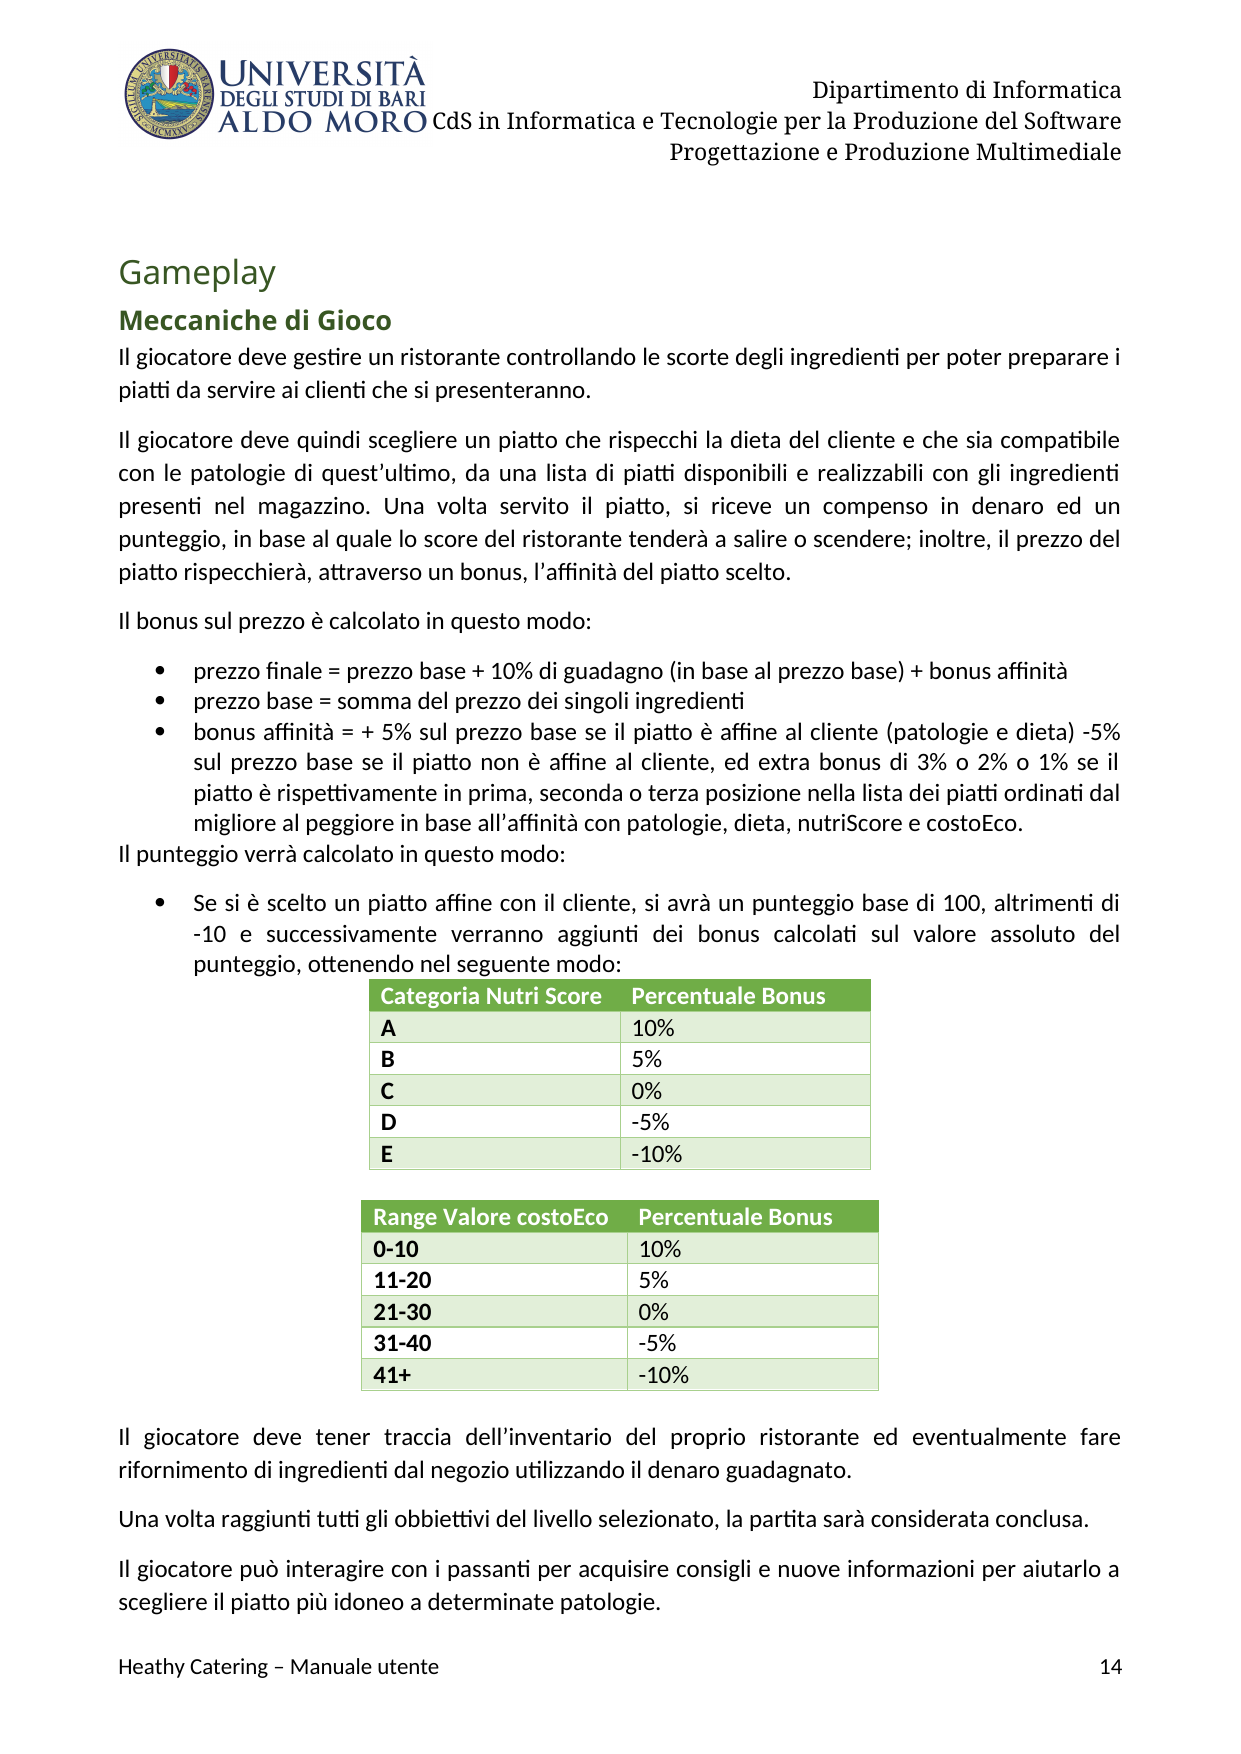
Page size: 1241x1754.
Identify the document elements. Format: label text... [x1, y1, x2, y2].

text Il giocatore deve gestire un ristorante controllando le scorte degli ingredienti per poter preparare i piatti da servire ai clienti che si presenteranno. [118, 342, 1122, 405]
table_cell 5% [621, 1043, 870, 1074]
text Il giocatore può interagire con i passanti per acquisire consigli e nuove informazioni per aiutarlo a scegliere il piatto più idoneo a determinate patologie. [118, 1553, 1122, 1617]
text Il giocatore deve quindi scegliere un piatto che rispecchi la dieta del cliente e che sia compatibile con le patologie di quest’ultimo, da una lista di piatti disponibili e realizzabili con gli ingredienti presenti nel magazzino. Una volta servito il piatto, si riceve un compenso in denaro ed un punteggio, in base al quale lo score del ristorante tenderà a salire o scendere; inoltre, il prezzo del piatto rispecchierà, attraverso un bonus, l’affinità del piatto scelto. [118, 424, 1122, 586]
table_cell 5% [628, 1264, 878, 1295]
text Il giocatore deve tener traccia dell’inventario del proprio ristorante ed eventualmente fare rifornimento di ingredienti dal negozio utilizzando il denaro guadagnato. [118, 1421, 1122, 1484]
table_cell 0% [628, 1296, 878, 1326]
table_cell -10% [628, 1359, 878, 1389]
subtitle Meccaniche di Gioco [118, 302, 1122, 339]
text Il punteggio verrà calcolato in questo modo: [118, 838, 1122, 868]
table_cell 0% [621, 1075, 870, 1105]
text Una volta raggiunti tutti gli obbiettivi del livello selezionato, la partita sarà considerata conclusa. [118, 1503, 1122, 1534]
table_cell 10% [628, 1233, 878, 1263]
list Se si è scelto un piatto affine con il cliente, si avrà un punteggio base di 100, altrimenti di -10 e successivamente verranno aggiunti dei bonus calcolati sul valore assoluto del punteggio, ottenendo nel seguente modo: [156, 888, 1122, 979]
table_cell -10% [621, 1138, 870, 1168]
table_header Categoria Nutri Score [370, 980, 620, 1011]
table_cell A [370, 1012, 620, 1042]
table_header Percentuale Bonus [621, 980, 870, 1011]
table_header Percentuale Bonus [628, 1201, 878, 1232]
table_cell E [370, 1138, 620, 1168]
text Il bonus sul prezzo è calcolato in questo modo: [118, 605, 1122, 636]
table_cell 11-20 [362, 1264, 627, 1295]
table_cell 21-30 [362, 1296, 627, 1326]
table_cell 0-10 [362, 1233, 627, 1263]
list prezzo finale = prezzo base + 10% di guadagno (in base al prezzo base) + bonus affinità [156, 655, 1122, 685]
table_cell B [370, 1043, 620, 1074]
table_cell D [370, 1106, 620, 1137]
subtitle Gameplay [118, 249, 1122, 294]
table_cell -5% [628, 1328, 878, 1358]
picture [118, 41, 433, 147]
list prezzo base = somma del prezzo dei singoli ingredienti [156, 685, 1122, 716]
table_cell 31-40 [362, 1328, 627, 1358]
table_cell C [370, 1075, 620, 1105]
list bonus affinità = + 5% sul prezzo base se il piatto è affine al cliente (patologie e dieta) -5% sul prezzo base se il piatto non è affine al cliente, ed extra bonus di 3% o 2% o 1% se il piatto è rispettivamente in prima, seconda o terza posizione nella lista dei piatti ordinati dal migliore al peggiore in base all’affinità con patologie, dieta, nutriScore e costoEco. [156, 716, 1122, 838]
table_cell -5% [621, 1106, 870, 1137]
table_header Range Valore costoEco [362, 1201, 627, 1232]
table_cell 10% [621, 1012, 870, 1042]
table_cell 41+ [362, 1359, 627, 1389]
